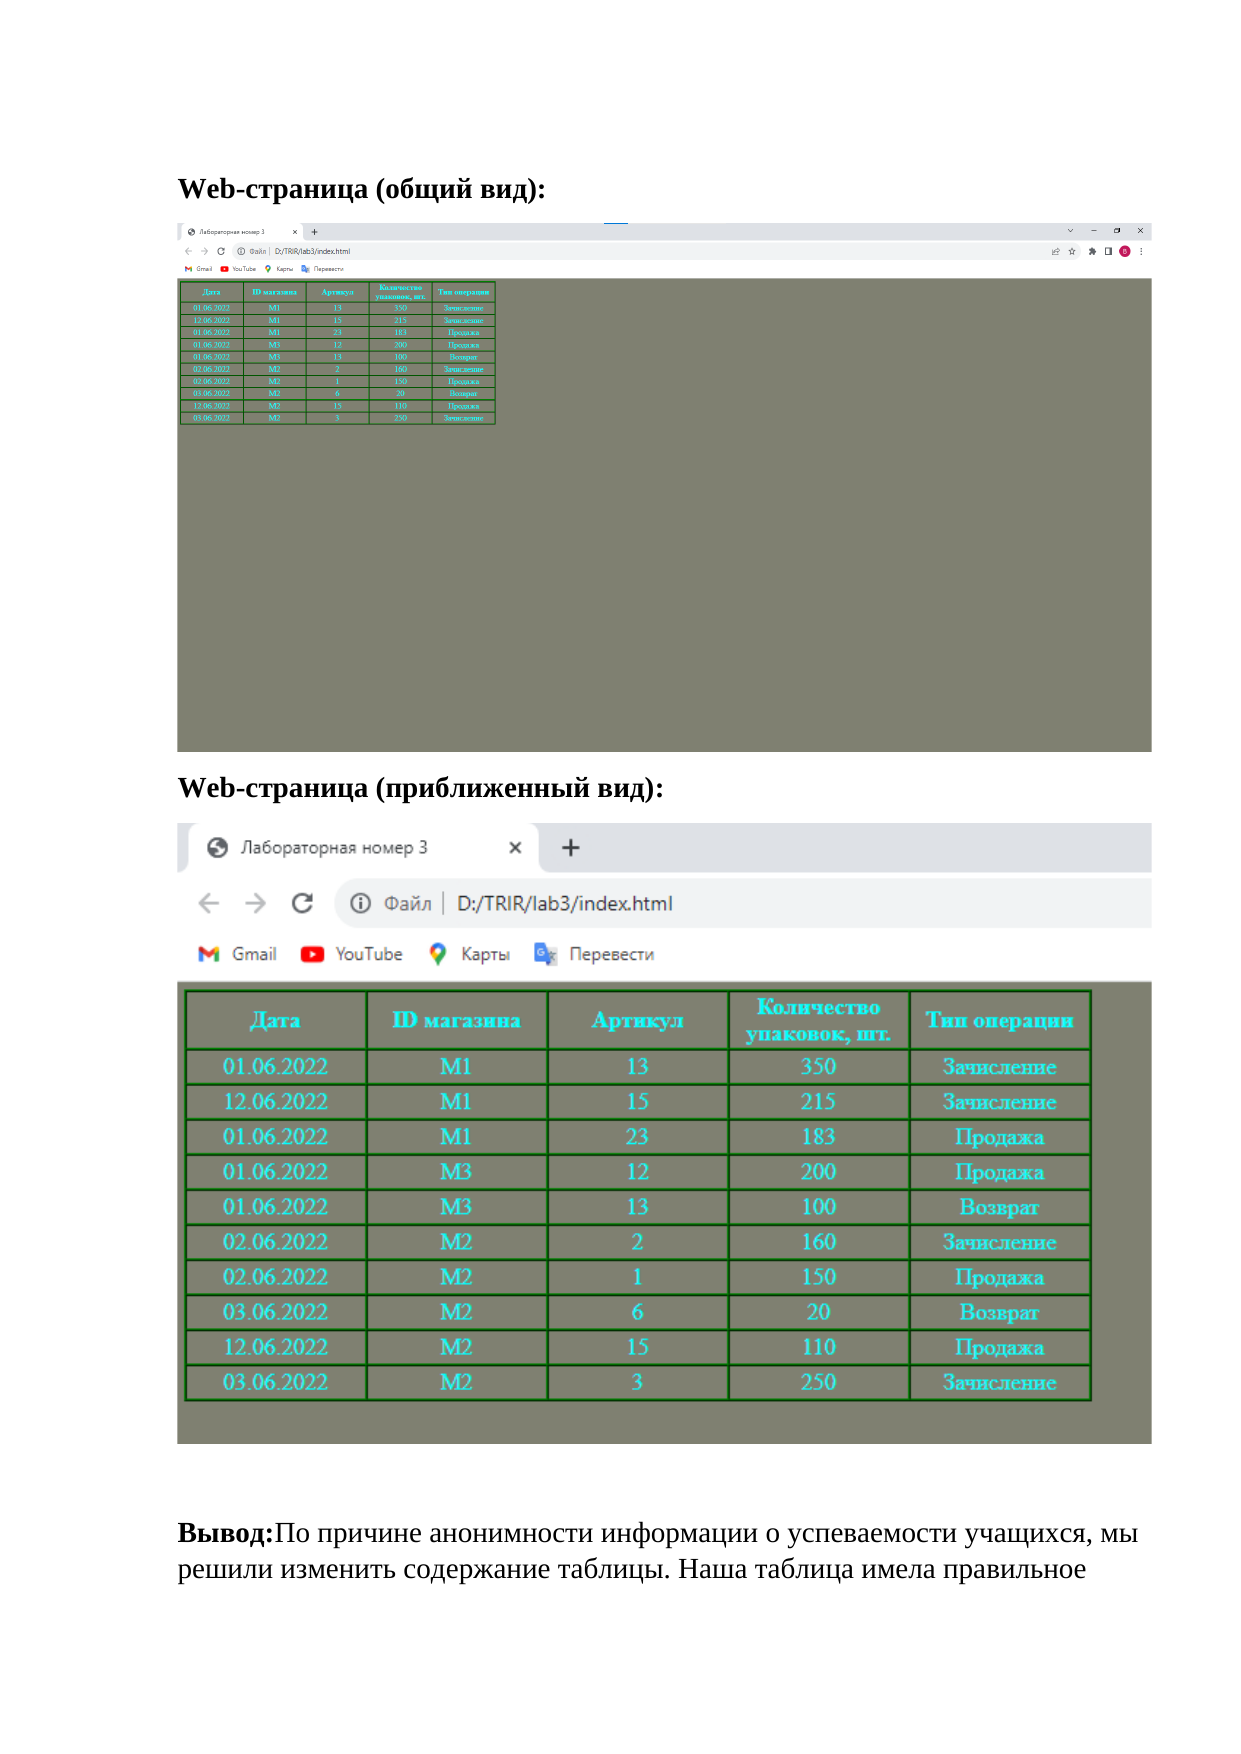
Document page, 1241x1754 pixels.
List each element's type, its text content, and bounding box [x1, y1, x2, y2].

picture [177, 223, 1152, 752]
picture [177, 823, 1152, 1444]
text Web-страница (приближенный вид): [177, 770, 1152, 804]
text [177, 1515, 1152, 1584]
text Web-страница (общий вид): [177, 171, 1152, 204]
